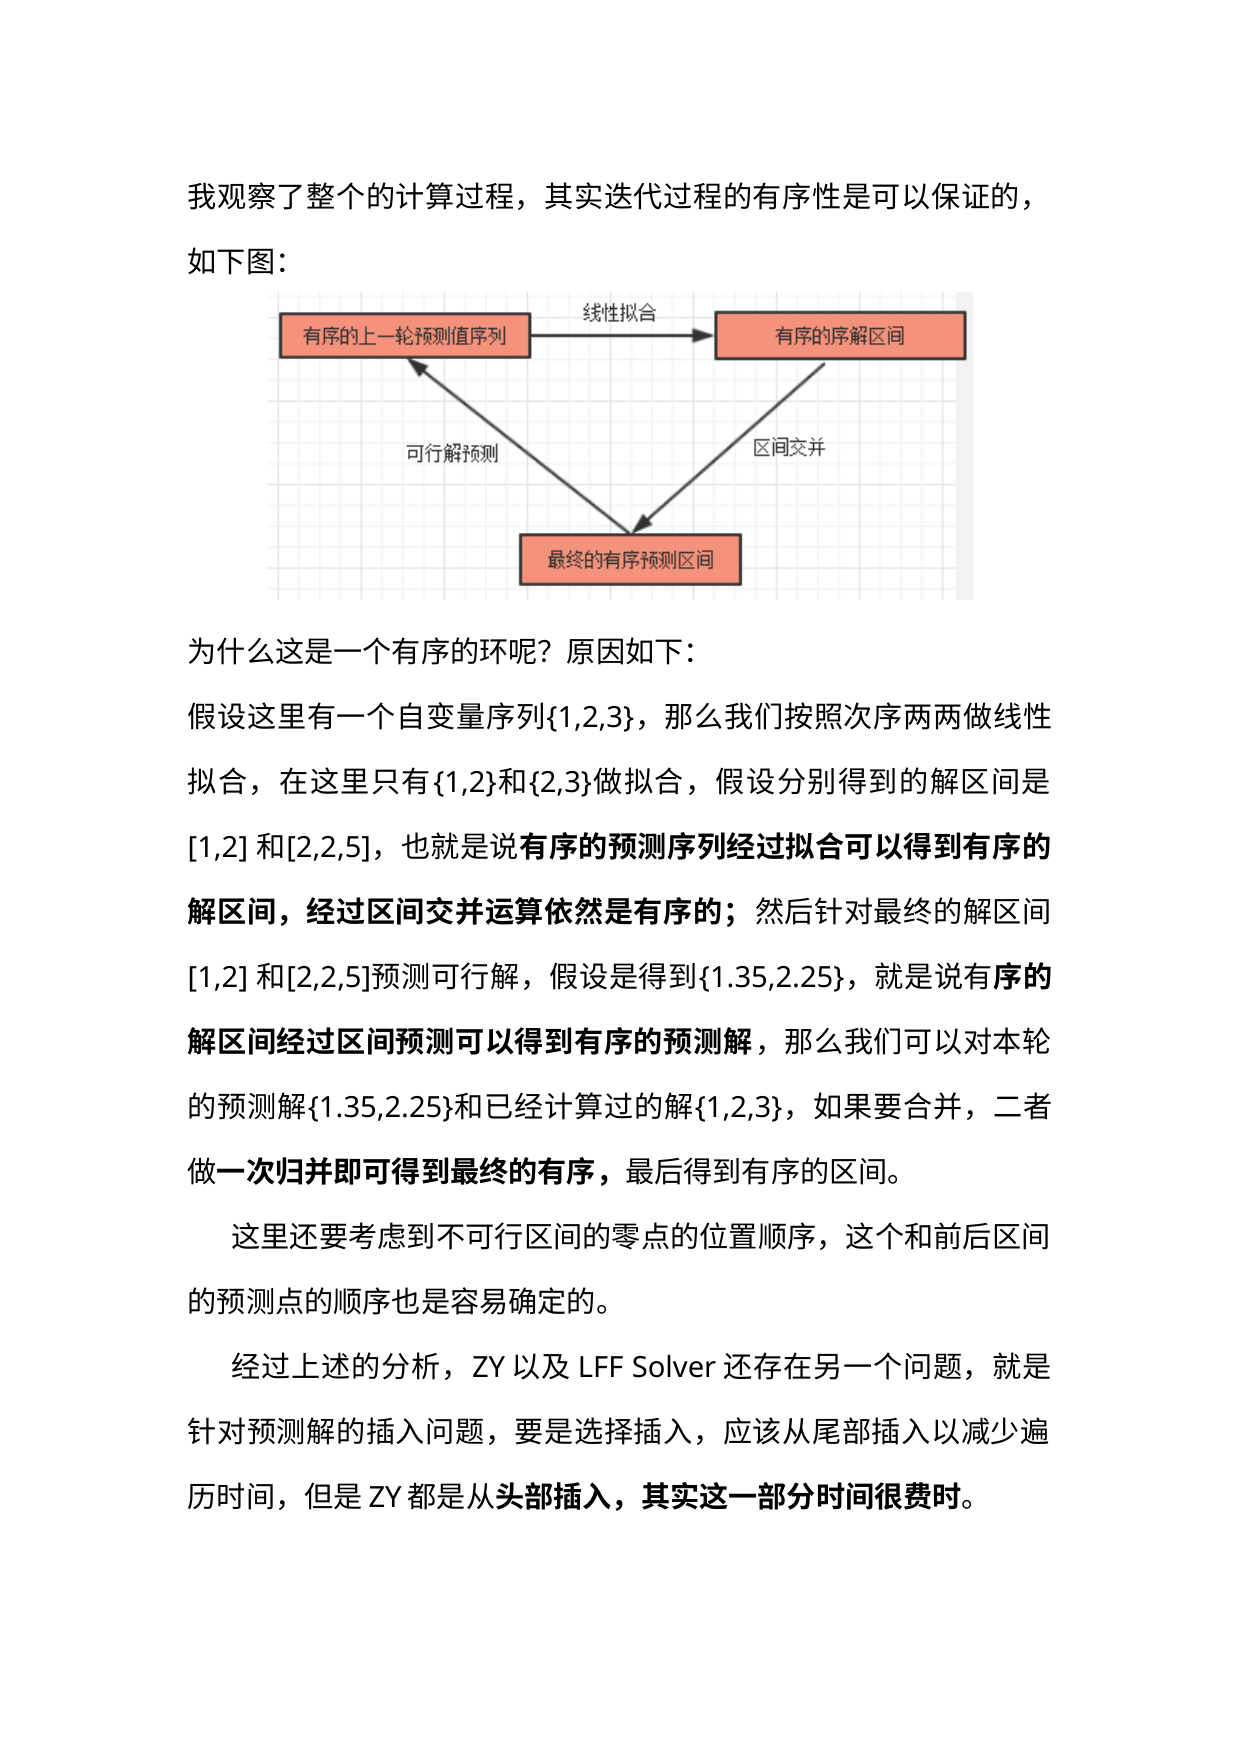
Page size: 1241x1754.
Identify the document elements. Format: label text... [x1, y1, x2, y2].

text 经过上述的分析，ZY以及LFF Solver还存在另一个问题，就是针对预测解的插入问题，要是选择插入，应该从尾部插入以减少遍历时间，但是ZY都是从头部插入，其实这一部分时间很费时。 [187, 1332, 1053, 1527]
text 这里还要考虑到不可行区间的零点的位置顺序，这个和前后区间的预测点的顺序也是容易确定的。 [187, 1202, 1053, 1332]
text 假设这里有一个自变量序列{1,2,3}，那么我们按照次序两两做线性拟合，在这里只有{1,2}和{2,3}做拟合，假设分别得到的解区间是[1,2] 和[2,2,5]，也就是说有序的预测序列经过拟合可以得到有序的解区间，经过区间交并运算依然是有序的；然后针对最终的解区间[1,2] 和[2,2,5]预测可行解，假设是得到{1.35,2.25}，就是说有序的解区间经过区间预测可以得到有序的预测解，那么我们可以对本轮的预测解{1.35,2.25}和已经计算过的解{1,2,3}，如果要合并，二者做一次归并即可得到最终的有序，最后得到有序的区间。 [187, 682, 1053, 1202]
picture [267, 292, 973, 600]
text 我观察了整个的计算过程，其实迭代过程的有序性是可以保证的，如下图： [187, 162, 1053, 292]
text 为什么这是一个有序的环呢？原因如下： [187, 617, 1053, 682]
